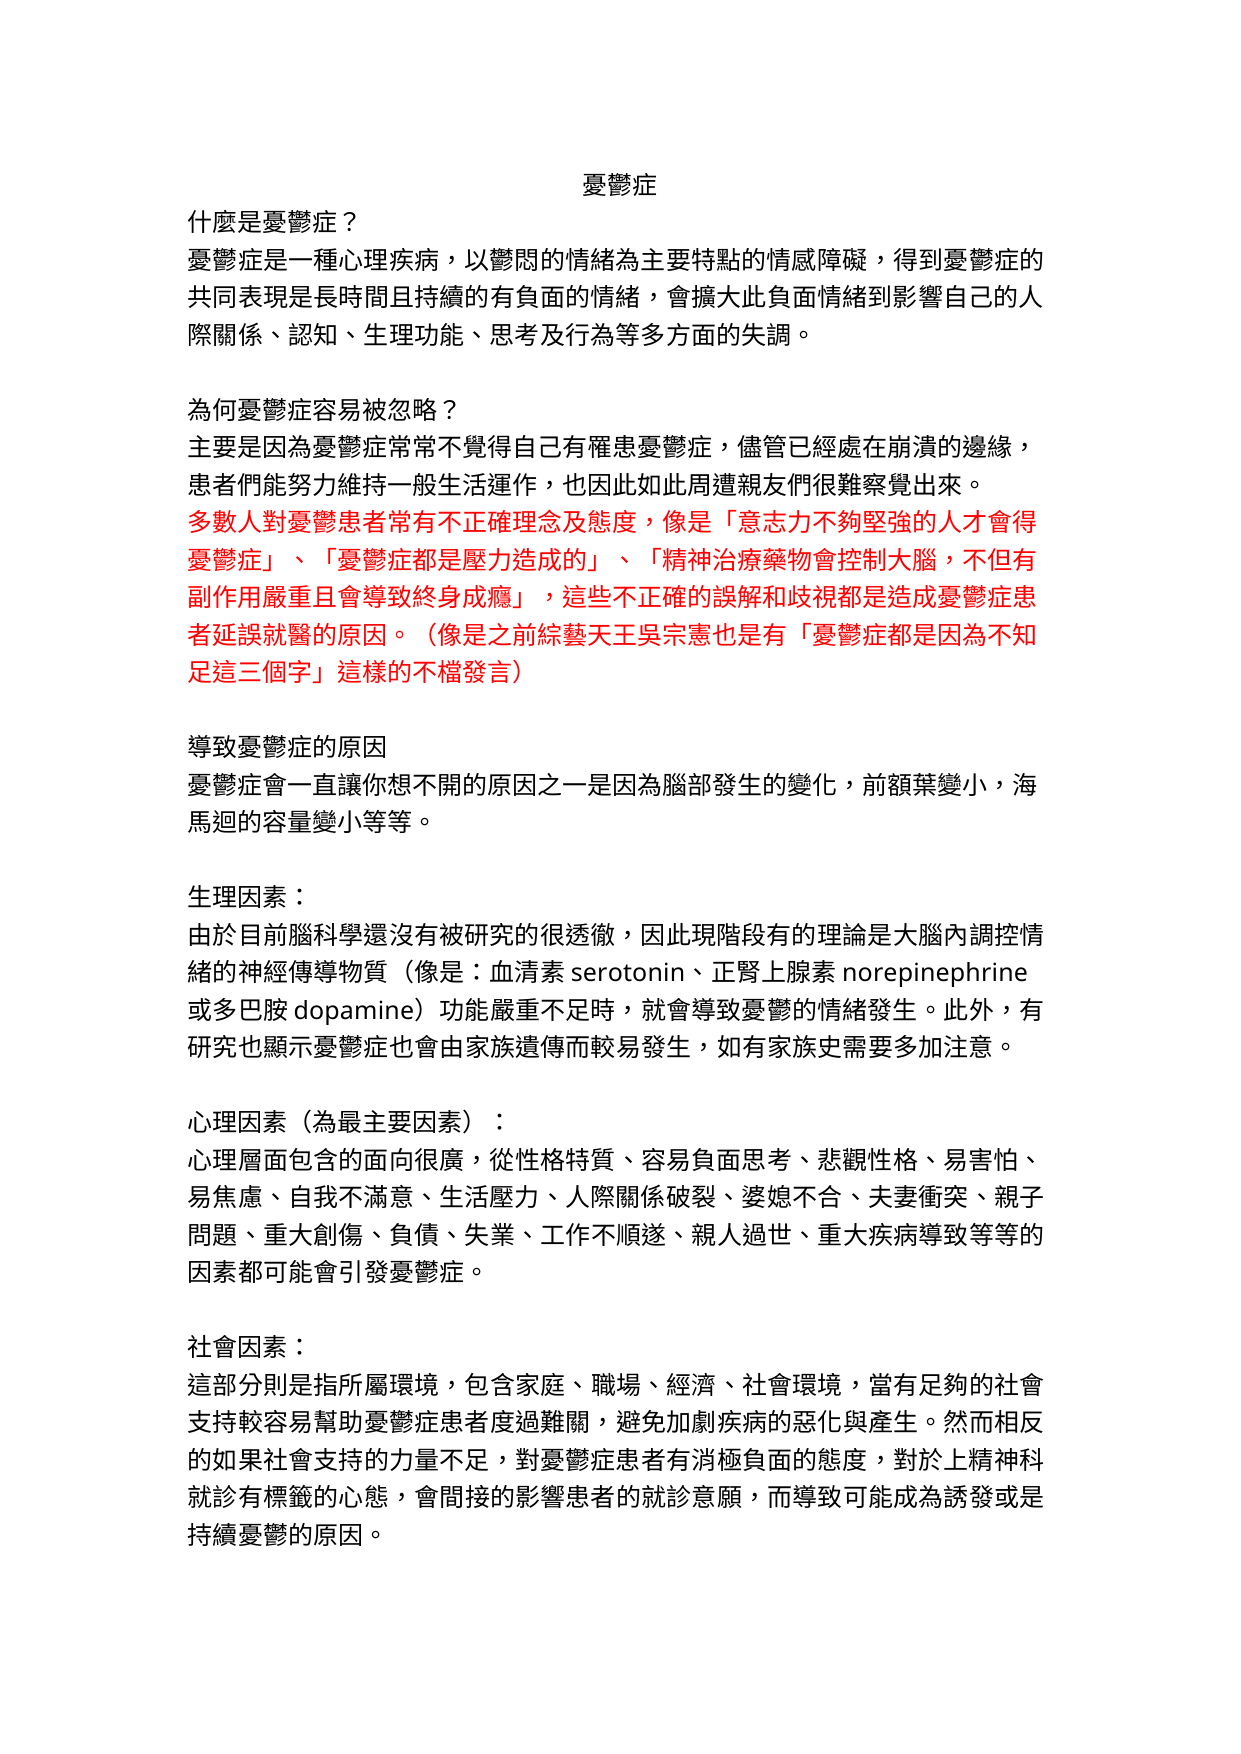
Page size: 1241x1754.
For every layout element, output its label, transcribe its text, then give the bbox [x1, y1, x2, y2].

text 社會因素： [187, 1327, 1053, 1364]
text 多數人對憂鬱患者常有不正確理念及態度，像是「意志力不夠堅強的人才會得憂鬱症」、「憂鬱症都是壓力造成的」、「精神治療藥物會控制大腦，不但有副作用嚴重且會導致終身成癮」，這些不正確的誤解和歧視都是造成憂鬱症患者延誤就醫的原因。（像是之前綜藝天王吳宗憲也是有「憂鬱症都是因為不知足這三個字」這樣的不檔發言） [187, 502, 1053, 689]
text 心理層面包含的面向很廣，從性格特質、容易負面思考、悲觀性格、易害怕、易焦慮、自我不滿意、生活壓力、人際關係破裂、婆媳不合、夫妻衝突、親子問題、重大創傷、負債、失業、工作不順遂、親人過世、重大疾病導致等等的因素都可能會引發憂鬱症。 [187, 1139, 1053, 1289]
text 憂鬱症是一種心理疾病，以鬱悶的情緒為主要特點的情感障礙，得到憂鬱症的共同表現是長時間且持續的有負面的情緒，會擴大此負面情緒到影響自己的人際關係、認知、生理功能、思考及行為等多方面的失調。 [187, 239, 1053, 352]
text 主要是因為憂鬱症常常不覺得自己有罹患憂鬱症，儘管已經處在崩潰的邊緣，患者們能努力維持一般生活運作，也因此如此周遭親友們很難察覺出來。 [187, 427, 1053, 502]
text 為何憂鬱症容易被忽略？ [187, 389, 1053, 427]
text 心理因素（為最主要因素）： [187, 1102, 1053, 1139]
text 憂鬱症會一直讓你想不開的原因之一是因為腦部發生的變化，前額葉變小，海馬迴的容量變小等等。 [187, 764, 1053, 839]
text 導致憂鬱症的原因 [187, 727, 1053, 764]
text 生理因素： [187, 877, 1053, 914]
text 這部分則是指所屬環境，包含家庭、職場、經濟、社會環境，當有足夠的社會支持較容易幫助憂鬱症患者度過難關，避免加劇疾病的惡化與產生。然而相反的如果社會支持的力量不足，對憂鬱症患者有消極負面的態度，對於上精神科就診有標籤的心態，會間接的影響患者的就診意願，而導致可能成為誘發或是持續憂鬱的原因。 [187, 1364, 1053, 1552]
text 憂鬱症 [187, 164, 1053, 202]
text 由於目前腦科學還沒有被研究的很透徹，因此現階段有的理論是大腦內調控情緒的神經傳導物質（像是：血清素serotonin、正腎上腺素norepinephrine或多巴胺dopamine）功能嚴重不足時，就會導致憂鬱的情緒發生。此外，有研究也顯示憂鬱症也會由家族遺傳而較易發生，如有家族史需要多加注意。 [187, 914, 1053, 1064]
text 什麼是憂鬱症？ [187, 202, 1053, 239]
